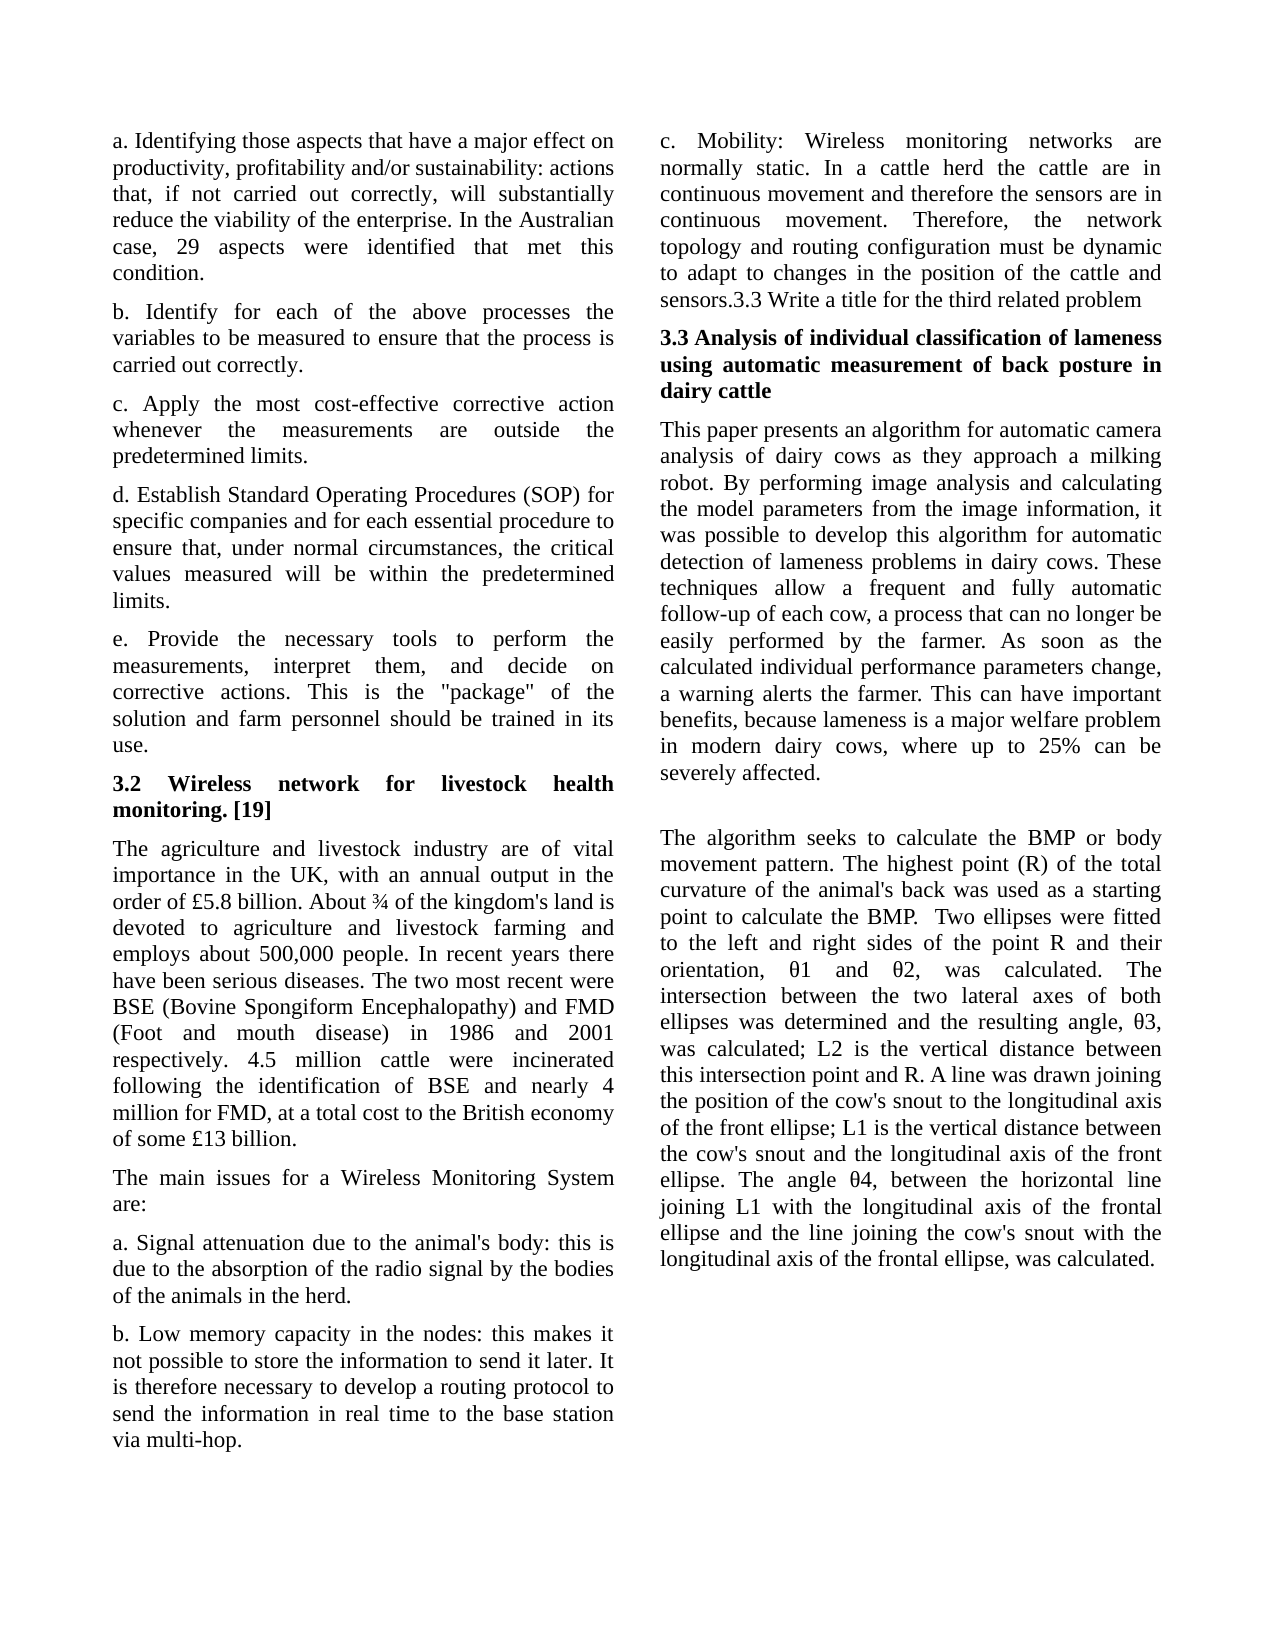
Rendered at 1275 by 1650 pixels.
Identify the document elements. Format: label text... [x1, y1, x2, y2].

text c. Apply the most cost-effective corrective action whenever the measurements are outside the predetermined limits. [112, 390, 615, 469]
text The agriculture and livestock industry are of vital importance in the UK, with an annual output in the order of £5.8 billion. About ¾ of the kingdom's land is devoted to agriculture and livestock farming and employs about 500,000 people. In recent years there have been serious diseases. The two most recent were BSE (Bovine Spongiform Encephalopathy) and FMD (Foot and mouth disease) in 1986 and 2001 respectively. 4.5 million cattle were incinerated following the identification of BSE and nearly 4 million for FMD, at a total cost to the British economy of some £13 billion. [112, 835, 615, 1151]
text a. Identifying those aspects that have a major effect on productivity, profitability and/or sustainability: actions that, if not carried out correctly, will substantially reduce the viability of the enterprise. In the Australian case, 29 aspects were identified that met this condition. [112, 127, 615, 286]
text The algorithm seeks to calculate the BMP or body movement pattern. The highest point (R) of the total curvature of the animal's back was used as a starting point to calculate the BMP. Two ellipses were fitted to the left and right sides of the point R and their orientation, θ1 and θ2, was calculated. The intersection between the two lateral axes of both ellipses was determined and the resulting angle, θ3, was calculated; L2 is the vertical distance between this intersection point and R. A line was drawn joining the position of the cow's snout to the longitudinal axis of the front ellipse; L1 is the vertical distance between the cow's snout and the longitudinal axis of the front ellipse. The angle θ4, between the horizontal line joining L1 with the longitudinal axis of the frontal ellipse and the line joining the cow's snout with the longitudinal axis of the frontal ellipse, was calculated. [660, 824, 1162, 1272]
text a. Signal attenuation due to the animal's body: this is due to the absorption of the radio signal by the bodies of the animals in the herd. [112, 1229, 615, 1308]
text d. Establish Standard Operating Procedures (SOP) for specific companies and for each essential procedure to ensure that, under normal circumstances, the critical values measured will be within the predetermined limits. [112, 481, 615, 613]
text 3.2 Wireless network for livestock health monitoring. [19] [112, 770, 615, 822]
subtitle c. Mobility: Wireless monitoring networks are normally static. In a cattle herd the cattle are in continuous movement and therefore the sensors are in continuous movement. Therefore, the network topology and routing configuration must be dynamic to adapt to changes in the position of the cattle and sensors.3.3 Write a title for the third related problem [660, 127, 1162, 312]
text b. Identify for each of the above processes the variables to be measured to ensure that the process is carried out correctly. [112, 298, 615, 377]
text The main issues for a Wireless Monitoring System are: [112, 1164, 615, 1216]
subtitle 3.3 Analysis of individual classification of lameness using automatic measurement of back posture in dairy cattle [660, 324, 1162, 403]
text e. Provide the necessary tools to perform the measurements, interpret them, and decide on corrective actions. This is the "package" of the solution and farm personnel should be trained in its use. [112, 626, 615, 757]
subtitle This paper presents an algorithm for automatic camera analysis of dairy cows as they approach a milking robot. By performing image analysis and calculating the model parameters from the image information, it was possible to develop this algorithm for automatic detection of lameness problems in dairy cows. These techniques allow a frequent and fully automatic follow-up of each cow, a process that can no longer be easily performed by the farmer. As soon as the calculated individual performance parameters change, a warning alerts the farmer. This can have important benefits, because lameness is a major welfare problem in modern dairy cows, where up to 25% can be severely affected. [660, 416, 1162, 785]
text b. Low memory capacity in the nodes: this makes it not possible to store the information to send it later. It is therefore necessary to develop a routing protocol to send the information in real time to the base station via multi-hop. [112, 1321, 615, 1452]
